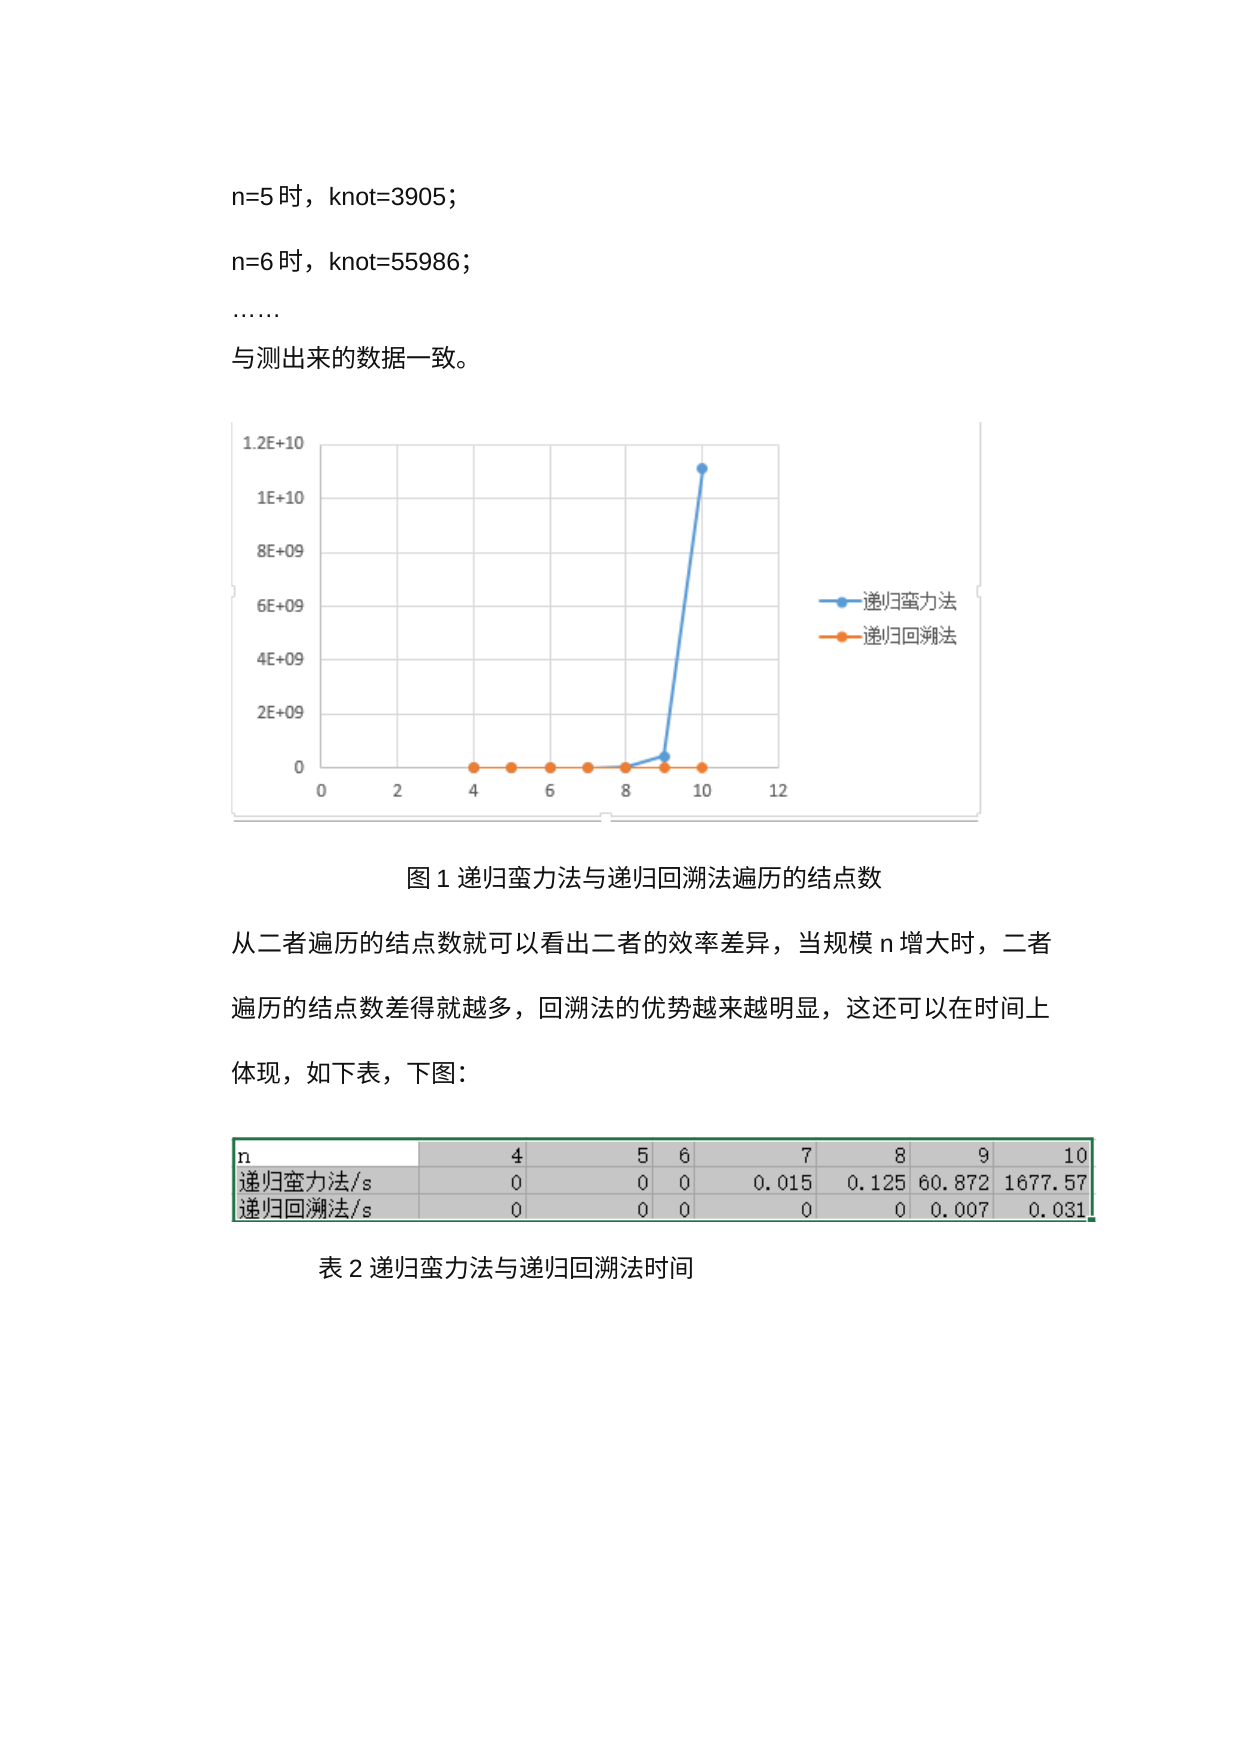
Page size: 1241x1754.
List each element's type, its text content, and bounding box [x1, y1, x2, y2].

text 图1 递归蛮力法与递归回溯法遍历的结点数 [231, 844, 1053, 909]
text 从二者遍历的结点数就可以看出二者的效率差异，当规模n增大时，二者遍历的结点数差得就越多，回溯法的优势越来越明显，这还可以在时间上体现，如下表，下图： [231, 1025, 1053, 1104]
picture [231, 422, 983, 822]
picture [231, 1137, 1097, 1222]
text …… [231, 292, 1053, 324]
text 与测出来的数据一致。 [231, 324, 1053, 389]
text n=6时，knot=55986； [231, 227, 1053, 292]
text 从二者遍历的结点数就可以看出二者的效率差异，当规模n增大时，二者遍历的结点数差得就越多，回溯法的优势越来越明显，这还可以在时间上体现，如下表，下图： [231, 909, 1053, 989]
text 表2 递归蛮力法与递归回溯法时间 [231, 1234, 1053, 1299]
text n=5时，knot=3905； [231, 162, 1053, 227]
